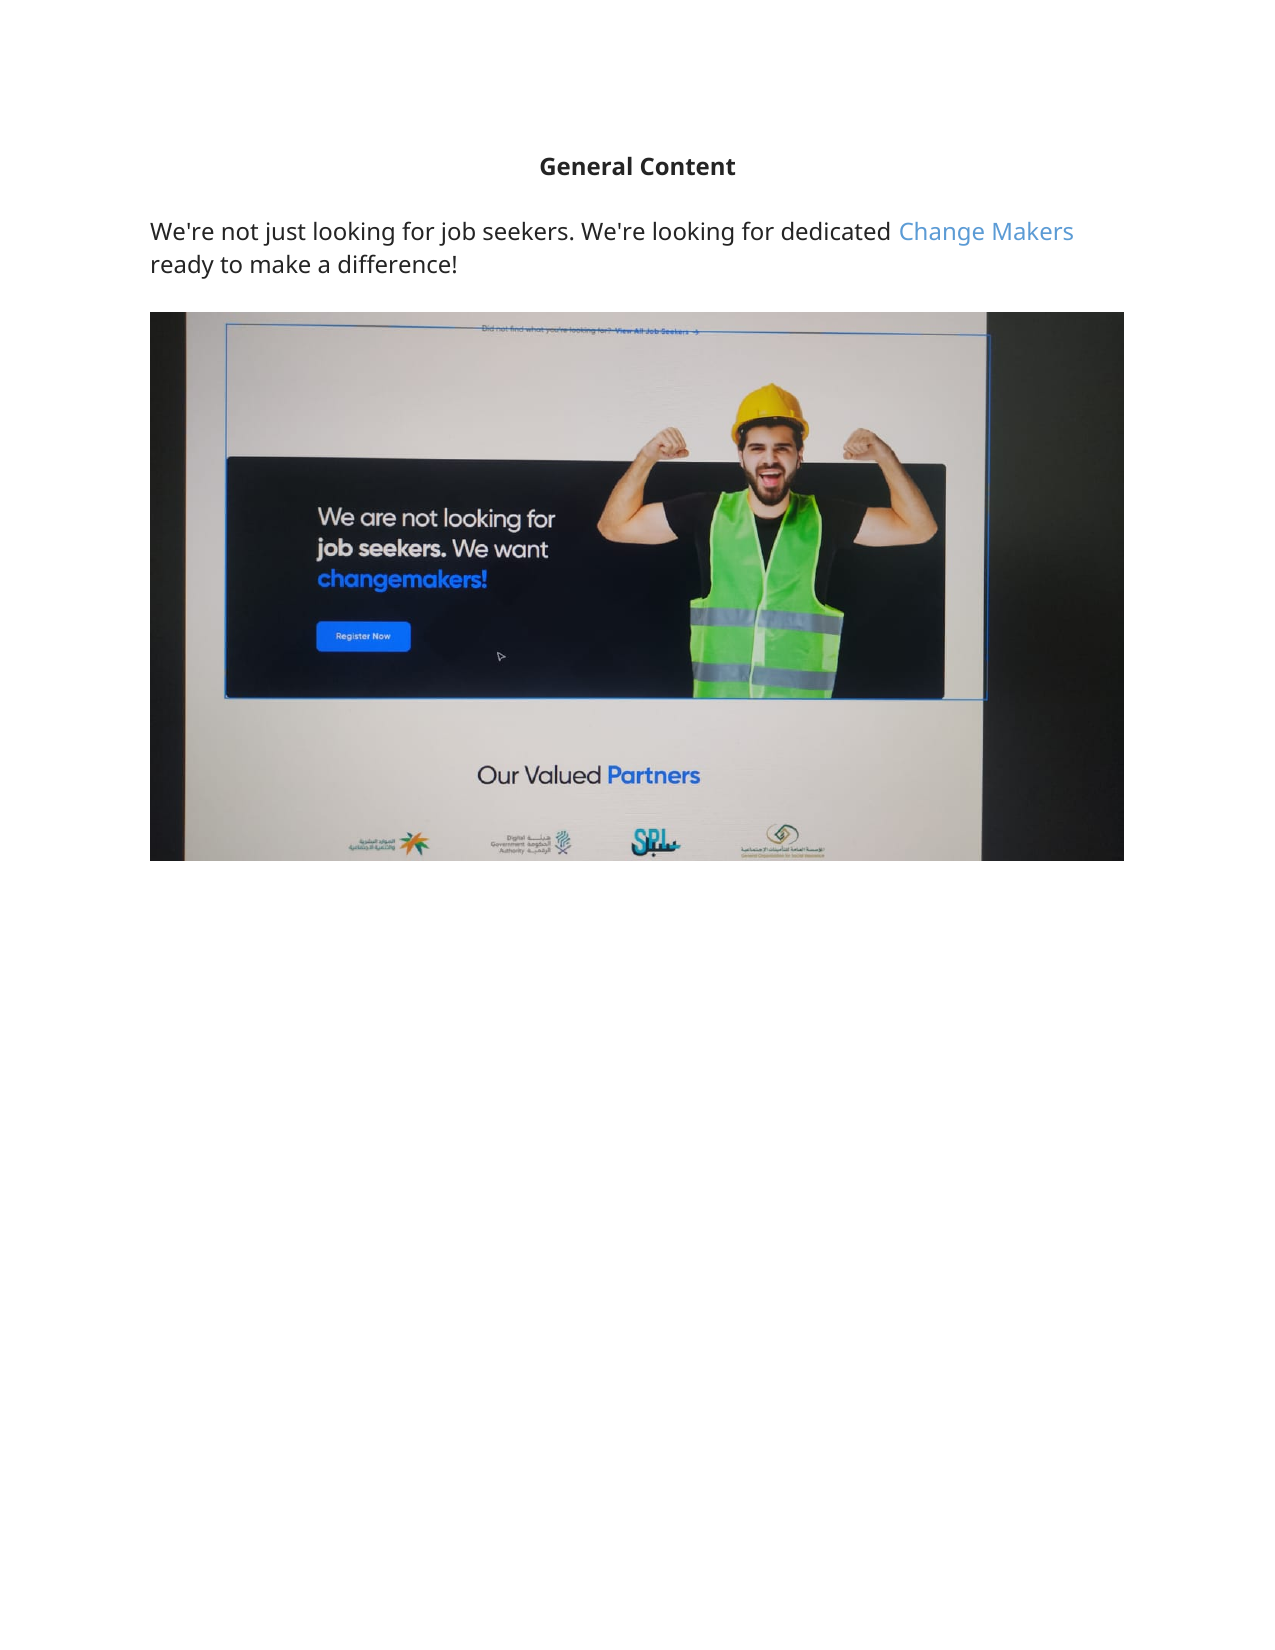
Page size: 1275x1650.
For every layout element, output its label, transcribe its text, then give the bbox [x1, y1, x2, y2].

text We're not just looking for job seekers. We're looking for dedicated Change Makers ready to make a difference! [150, 215, 1125, 280]
text General Content [150, 150, 1125, 183]
picture [150, 312, 1124, 861]
